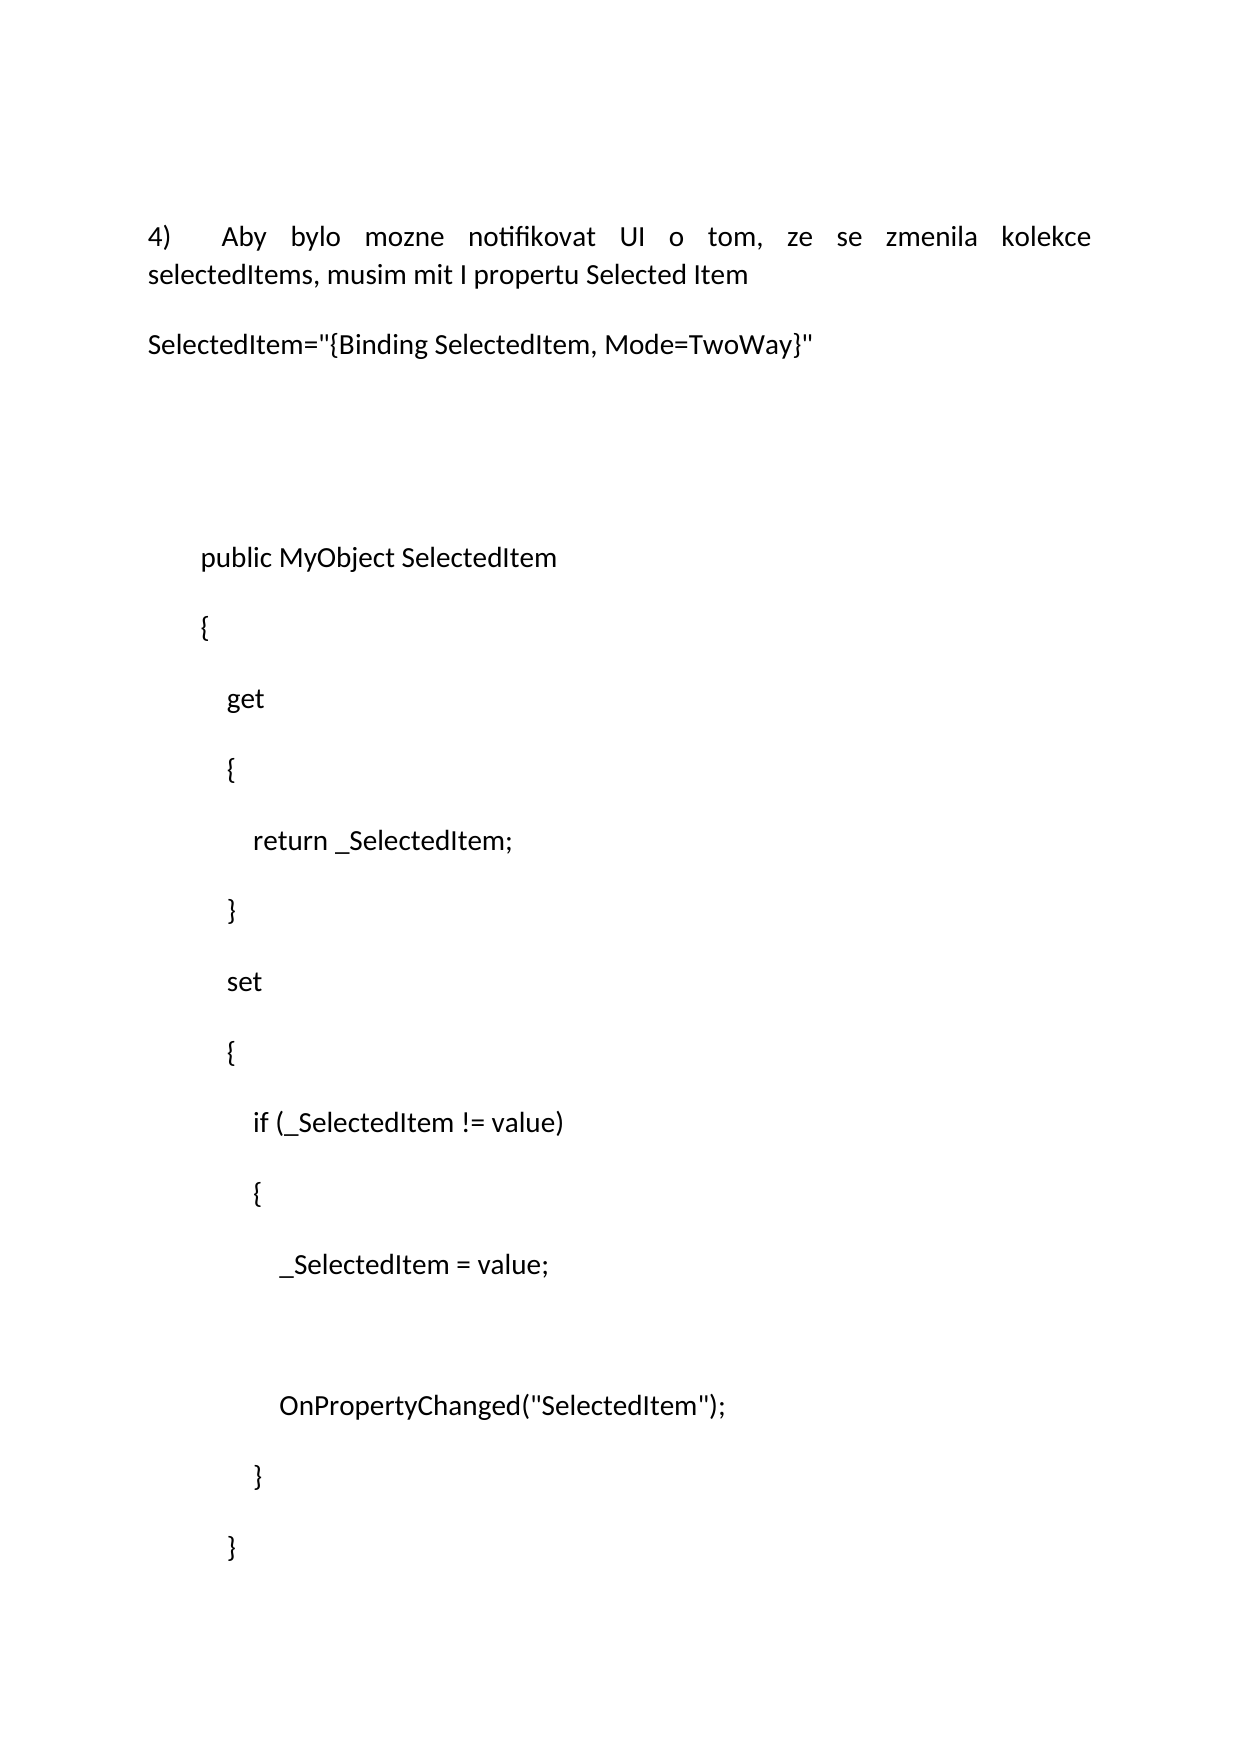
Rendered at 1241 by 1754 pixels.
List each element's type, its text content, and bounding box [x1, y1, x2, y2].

text } [148, 1529, 1093, 1564]
text if (_SelectedItem != value) [148, 1104, 1093, 1140]
text { [148, 1175, 1093, 1211]
text OnPropertyChanged("SelectedItem"); [148, 1387, 1093, 1423]
text public MyObject SelectedItem [148, 539, 1093, 574]
text get [148, 680, 1093, 716]
text 4) Aby bylo mozne notifikovat UI o tom, ze se zmenila kolekce selectedItems, musim mit I propertu Selected Item [148, 218, 1093, 291]
text { [148, 609, 1093, 645]
text } [148, 1458, 1093, 1494]
text SelectedItem="{Binding SelectedItem, Mode=TwoWay}" [148, 326, 1093, 362]
text set [148, 963, 1093, 999]
text { [148, 1034, 1093, 1069]
text return _SelectedItem; [148, 822, 1093, 857]
text } [148, 892, 1093, 928]
text _SelectedItem = value; [148, 1246, 1093, 1282]
text { [148, 751, 1093, 786]
